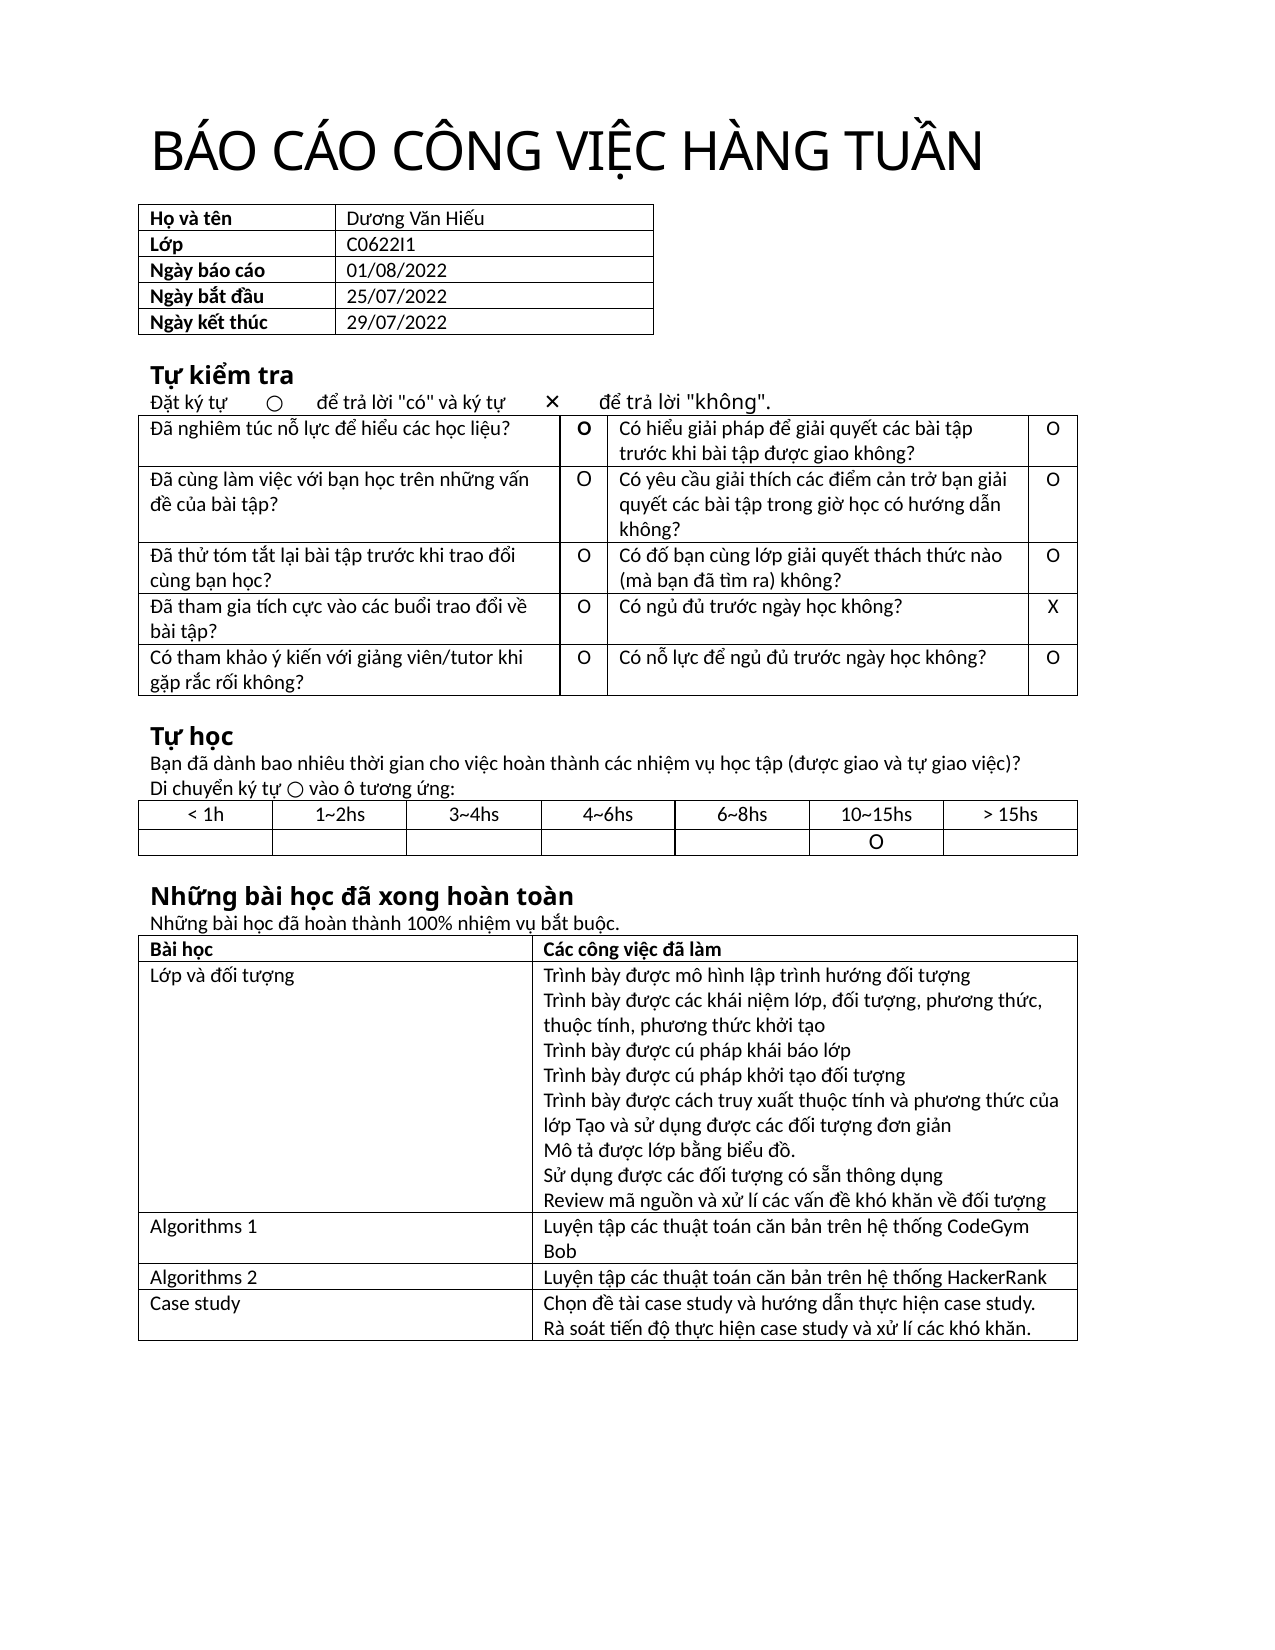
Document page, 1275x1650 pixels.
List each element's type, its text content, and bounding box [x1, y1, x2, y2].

table_cell O [561, 645, 607, 695]
table_cell Lớp và đối tượng [139, 962, 532, 1212]
table_cell Ngày bắt đầu [139, 283, 335, 308]
table_header O [561, 416, 607, 466]
table_header Bài học [139, 936, 532, 961]
table_cell [676, 830, 809, 855]
table_cell [407, 830, 541, 855]
table_cell O [1029, 645, 1077, 695]
text Bạn đã dành bao nhiêu thời gian cho việc hoàn thành các nhiệm vụ học tập (được giao và tự giao việc)? [150, 750, 1125, 775]
table_cell Case study [139, 1290, 532, 1340]
table_cell Có ngủ đủ trước ngày học không? [608, 594, 1028, 644]
table_cell Có yêu cầu giải thích các điểm cản trở bạn giải quyết các bài tập trong giờ học có hướng dẫn không? [608, 467, 1028, 542]
table_cell 29/07/2022 [336, 309, 653, 334]
table_cell Luyện tập các thuật toán căn bản trên hệ thống CodeGym Bob [533, 1213, 1077, 1263]
table_cell Đã cùng làm việc với bạn học trên những vấn đề của bài tập? [139, 467, 559, 542]
table_cell Có nỗ lực để ngủ đủ trước ngày học không? [608, 645, 1028, 695]
table_header Đã nghiêm túc nỗ lực để hiểu các học liệu? [139, 416, 559, 466]
table_cell [139, 830, 272, 855]
table_header 4~6hs [542, 801, 674, 829]
table_cell Luyện tập các thuật toán căn bản trên hệ thống HackerRank [533, 1264, 1077, 1289]
text Di chuyển ký tự ○ vào ô tương ứng: [150, 775, 1125, 800]
table_header 10~15hs [810, 801, 943, 829]
table_cell Có tham khảo ý kiến với giảng viên/tutor khi gặp rắc rối không? [139, 645, 559, 695]
table_cell C0622I1 [336, 231, 653, 256]
table_cell Ngày kết thúc [139, 309, 335, 334]
table_cell Ngày báo cáo [139, 257, 335, 282]
text Đặt ký tự ○ để trả lời "có" và ký tự ✕ để trả lời "không". [150, 389, 1125, 414]
text Tự học [150, 725, 1125, 750]
table_cell 01/08/2022 [336, 257, 653, 282]
table_header Có hiểu giải pháp để giải quyết các bài tập trước khi bài tập được giao không? [608, 416, 1028, 466]
table_cell Có đố bạn cùng lớp giải quyết thách thức nào (mà bạn đã tìm ra) không? [608, 543, 1028, 593]
text Những bài học đã xong hoàn toàn [150, 885, 1125, 910]
table_header 3~4hs [407, 801, 541, 829]
table_header O [1029, 416, 1077, 466]
table_cell Chọn đề tài case study và hướng dẫn thực hiện case study. Rà soát tiến độ thực hiện case study và xử lí các khó khăn. [533, 1290, 1077, 1340]
table_cell O [810, 830, 943, 855]
table_cell O [561, 543, 607, 593]
table_cell X [1029, 594, 1077, 644]
table_cell O [561, 594, 607, 644]
table_header > 15hs [944, 801, 1077, 829]
table_header 6~8hs [676, 801, 809, 829]
table_header 1~2hs [273, 801, 406, 829]
table_cell O [1029, 467, 1077, 542]
text Những bài học đã hoàn thành 100% nhiệm vụ bắt buộc. [150, 910, 1125, 935]
text Tự kiểm tra [150, 364, 1125, 389]
table_header Họ và tên [139, 205, 335, 230]
table_cell Đã tham gia tích cực vào các buổi trao đổi về bài tập? [139, 594, 559, 644]
table_cell Algorithms 2 [139, 1264, 532, 1289]
text BÁO CÁO CÔNG VIỆC HÀNG TUẦN [150, 150, 1125, 175]
table_cell [273, 830, 406, 855]
table_header < 1h [139, 801, 272, 829]
table_cell 25/07/2022 [336, 283, 653, 308]
table_cell O [561, 467, 607, 542]
table_cell [944, 830, 1077, 855]
table_cell [542, 830, 674, 855]
table_header Các công việc đã làm [533, 936, 1077, 961]
table_cell Đã thử tóm tắt lại bài tập trước khi trao đổi cùng bạn học? [139, 543, 559, 593]
table_header Dương Văn Hiếu [336, 205, 653, 230]
table_cell Algorithms 1 [139, 1213, 532, 1263]
table_cell Lớp [139, 231, 335, 256]
table_cell O [1029, 543, 1077, 593]
table_cell Trình bày được mô hình lập trình hướng đối tượng Trình bày được các khái niệm lớp, đối tượng, phương thức, thuộc tính, phương thức khởi tạo Trình bày được cú pháp khái báo lớp Trình bày được cú pháp khởi tạo đối tượng Trình bày được cách truy xuất thuộc tính và phương thức của lớp Tạo và sử dụng được các đối tượng đơn giản Mô tả được lớp bằng biểu đồ. Sử dụng được các đối tượng có sẵn thông dụng Review mã nguồn và xử lí các vấn đề khó khăn về đối tượng [533, 962, 1077, 1212]
